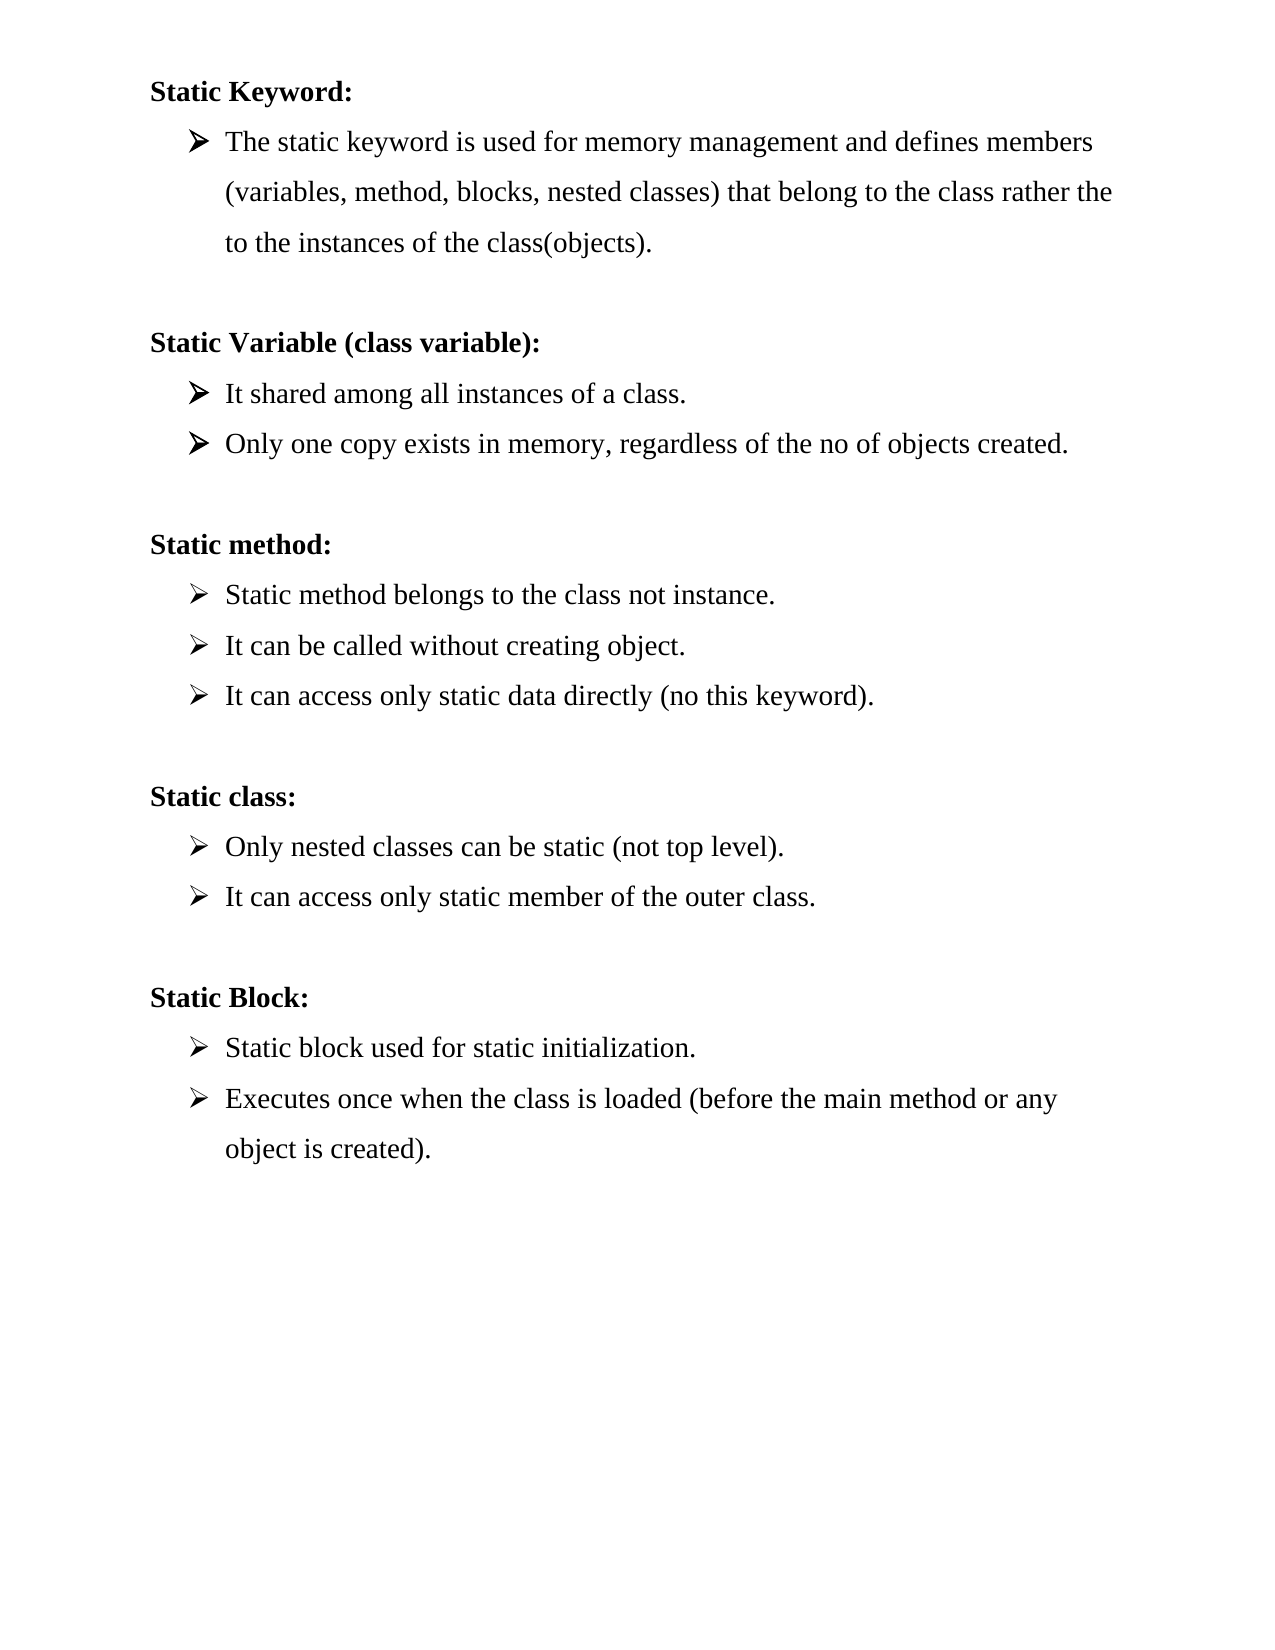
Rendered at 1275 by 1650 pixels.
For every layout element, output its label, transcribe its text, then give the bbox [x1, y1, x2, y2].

list It can be called without creating object. [187, 628, 1125, 661]
list The static keyword is used for memory management and defines members (variables, method, blocks, nested classes) that belong to the class rather the to the instances of the class(objects). [187, 124, 1125, 258]
list Only nested classes can be static (not top level). [187, 829, 1125, 863]
list It shared among all instances of a class. [187, 376, 1125, 409]
text Static method: [150, 527, 1125, 561]
list It can access only static member of the outer class. [187, 879, 1125, 913]
list Executes once when the class is loaded (before the main method or any object is created). [187, 1081, 1125, 1165]
list It can access only static data directly (no this keyword). [187, 678, 1125, 712]
text Static Variable (class variable): [150, 326, 1125, 359]
list Static block used for static initialization. [187, 1031, 1125, 1064]
text Static Keyword: [150, 74, 1125, 107]
text Static class: [150, 779, 1125, 812]
list Only one copy exists in memory, regardless of the no of objects created. [187, 426, 1125, 460]
list Static method belongs to the class not instance. [187, 577, 1125, 611]
text Static Block: [150, 980, 1125, 1014]
